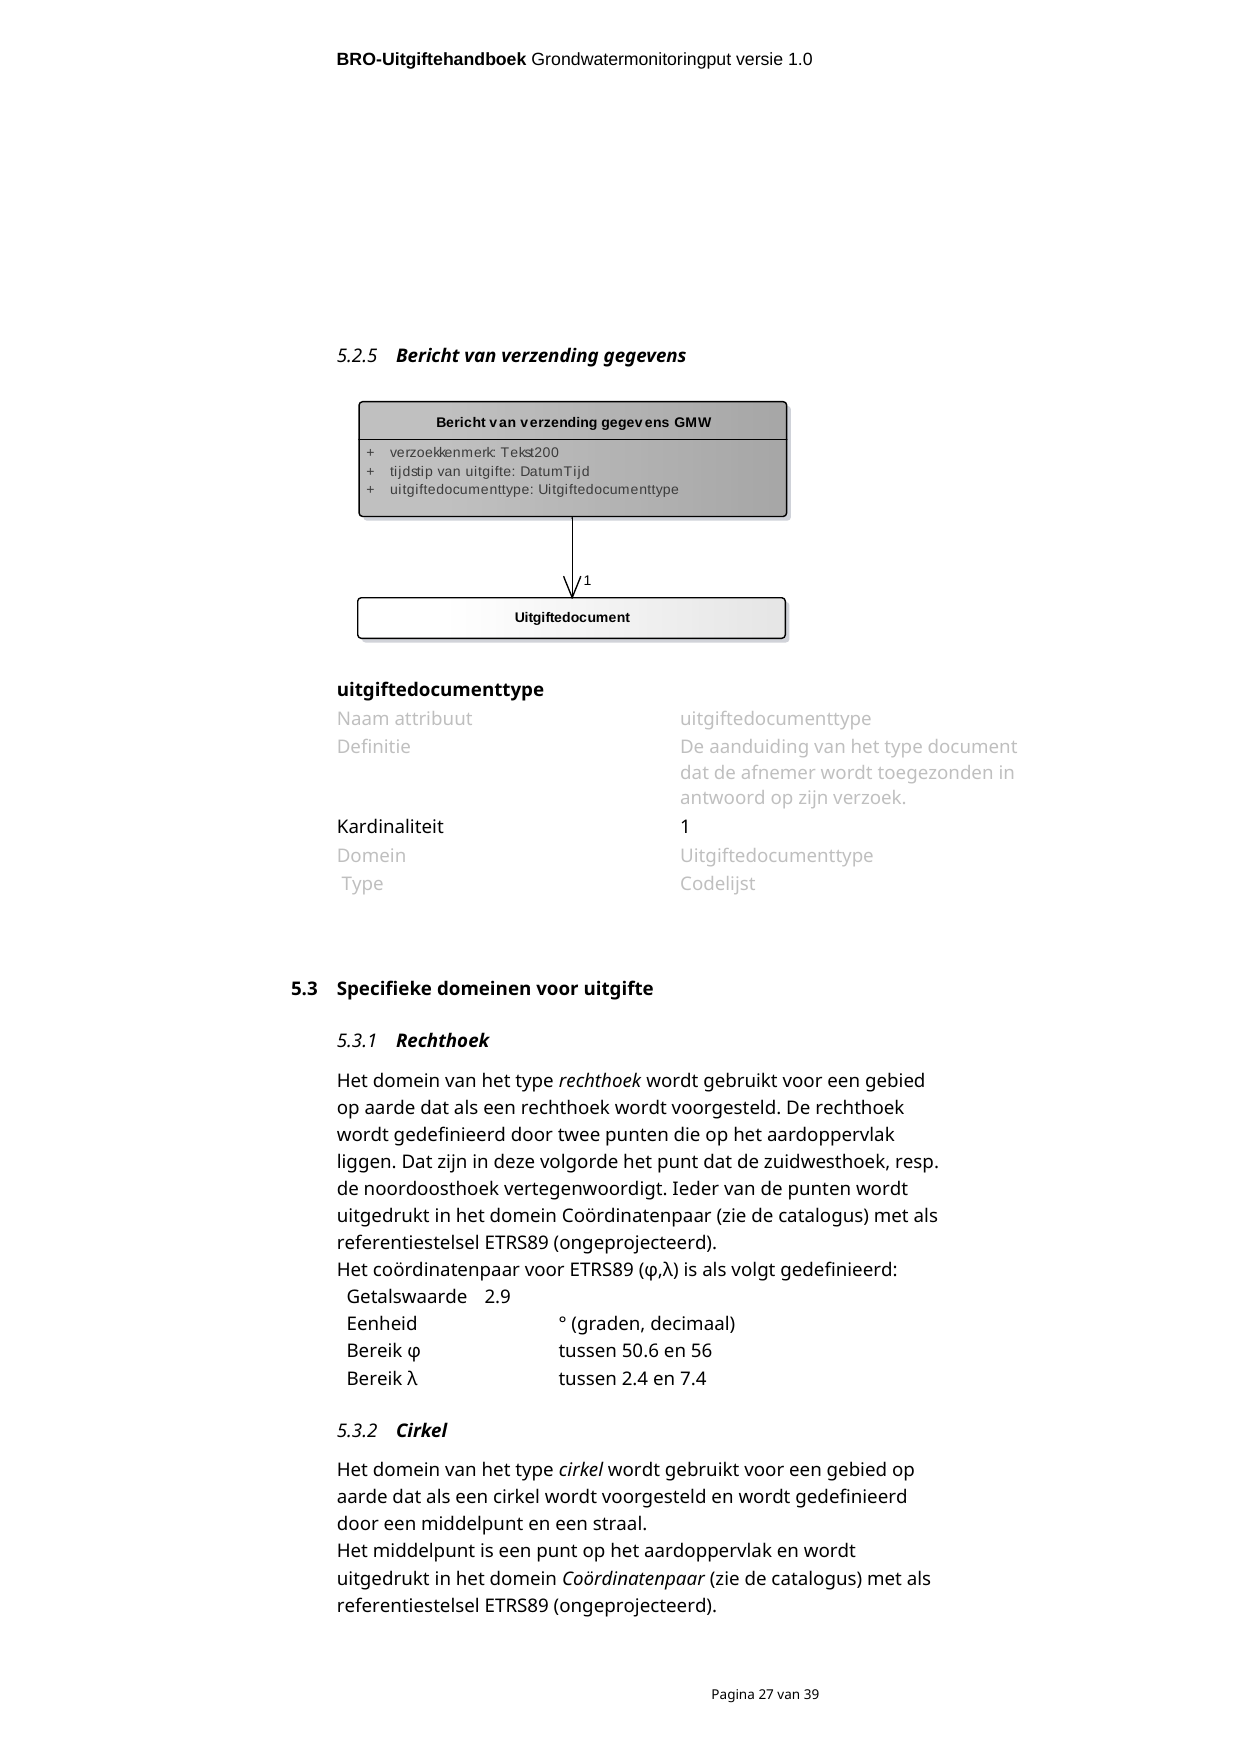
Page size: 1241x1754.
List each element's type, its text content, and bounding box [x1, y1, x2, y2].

text Het coördinatenpaar voor ETRS89 (φ,λ) is als volgt gedefinieerd: [337, 1255, 951, 1282]
text Eenheid ° (graden, decimaal) Bereik φ tussen 50.6 en 56 [337, 1309, 951, 1363]
table_cell Uitgiftedocumenttype [678, 840, 1022, 869]
subtitle Specifieke domeinen voor uitgifte [291, 969, 951, 1001]
subtitle Cirkel [337, 1415, 951, 1442]
table_header uitgiftedocumenttype [335, 675, 1022, 703]
text Het domein van het type rechthoek wordt gebruikt voor een gebied op aarde dat als een rechthoek wordt voorgesteld. De rechthoek wordt gedefinieerd door twee punten die op het aardoppervlak liggen. Dat zijn in deze volgorde het punt dat de zuidwesthoek, resp. de noordoosthoek vertegenwoordigt. Ieder van de punten wordt uitgedrukt in het domein Coördinatenpaar (zie de catalogus) met als referentiestelsel ETRS89 (ongeprojecteerd). [337, 1065, 951, 1255]
table_cell Type [335, 869, 678, 898]
table_cell Kardinaliteit [335, 812, 678, 840]
subtitle Bericht van verzending gegevens [337, 343, 951, 368]
table_cell De aanduiding van het type document dat de afnemer wordt toegezonden in antwoord op zijn verzoek. [678, 732, 1022, 812]
text Getalswaarde 2.9 [337, 1282, 951, 1309]
table_cell uitgiftedocumenttype [678, 703, 1022, 732]
text Bereik λ tussen 2.4 en 7.4 [337, 1363, 951, 1390]
table_cell Codelijst [678, 869, 1022, 898]
table_cell 1 [678, 812, 1022, 840]
table_cell Naam attribuut [335, 703, 678, 732]
text Het domein van het type cirkel wordt gebruikt voor een gebied op aarde dat als een cirkel wordt voorgesteld en wordt gedefinieerd door een middelpunt en een straal. Het middelpunt is een punt op het aardoppervlak en wordt uitgedrukt in het domein Coördinatenpaar (zie de catalogus) met als referentiestelsel ETRS89 (ongeprojecteerd). [337, 1455, 951, 1617]
subtitle Rechthoek [337, 1026, 951, 1053]
table_cell Definitie [335, 732, 678, 812]
table_cell Domein [335, 840, 678, 869]
